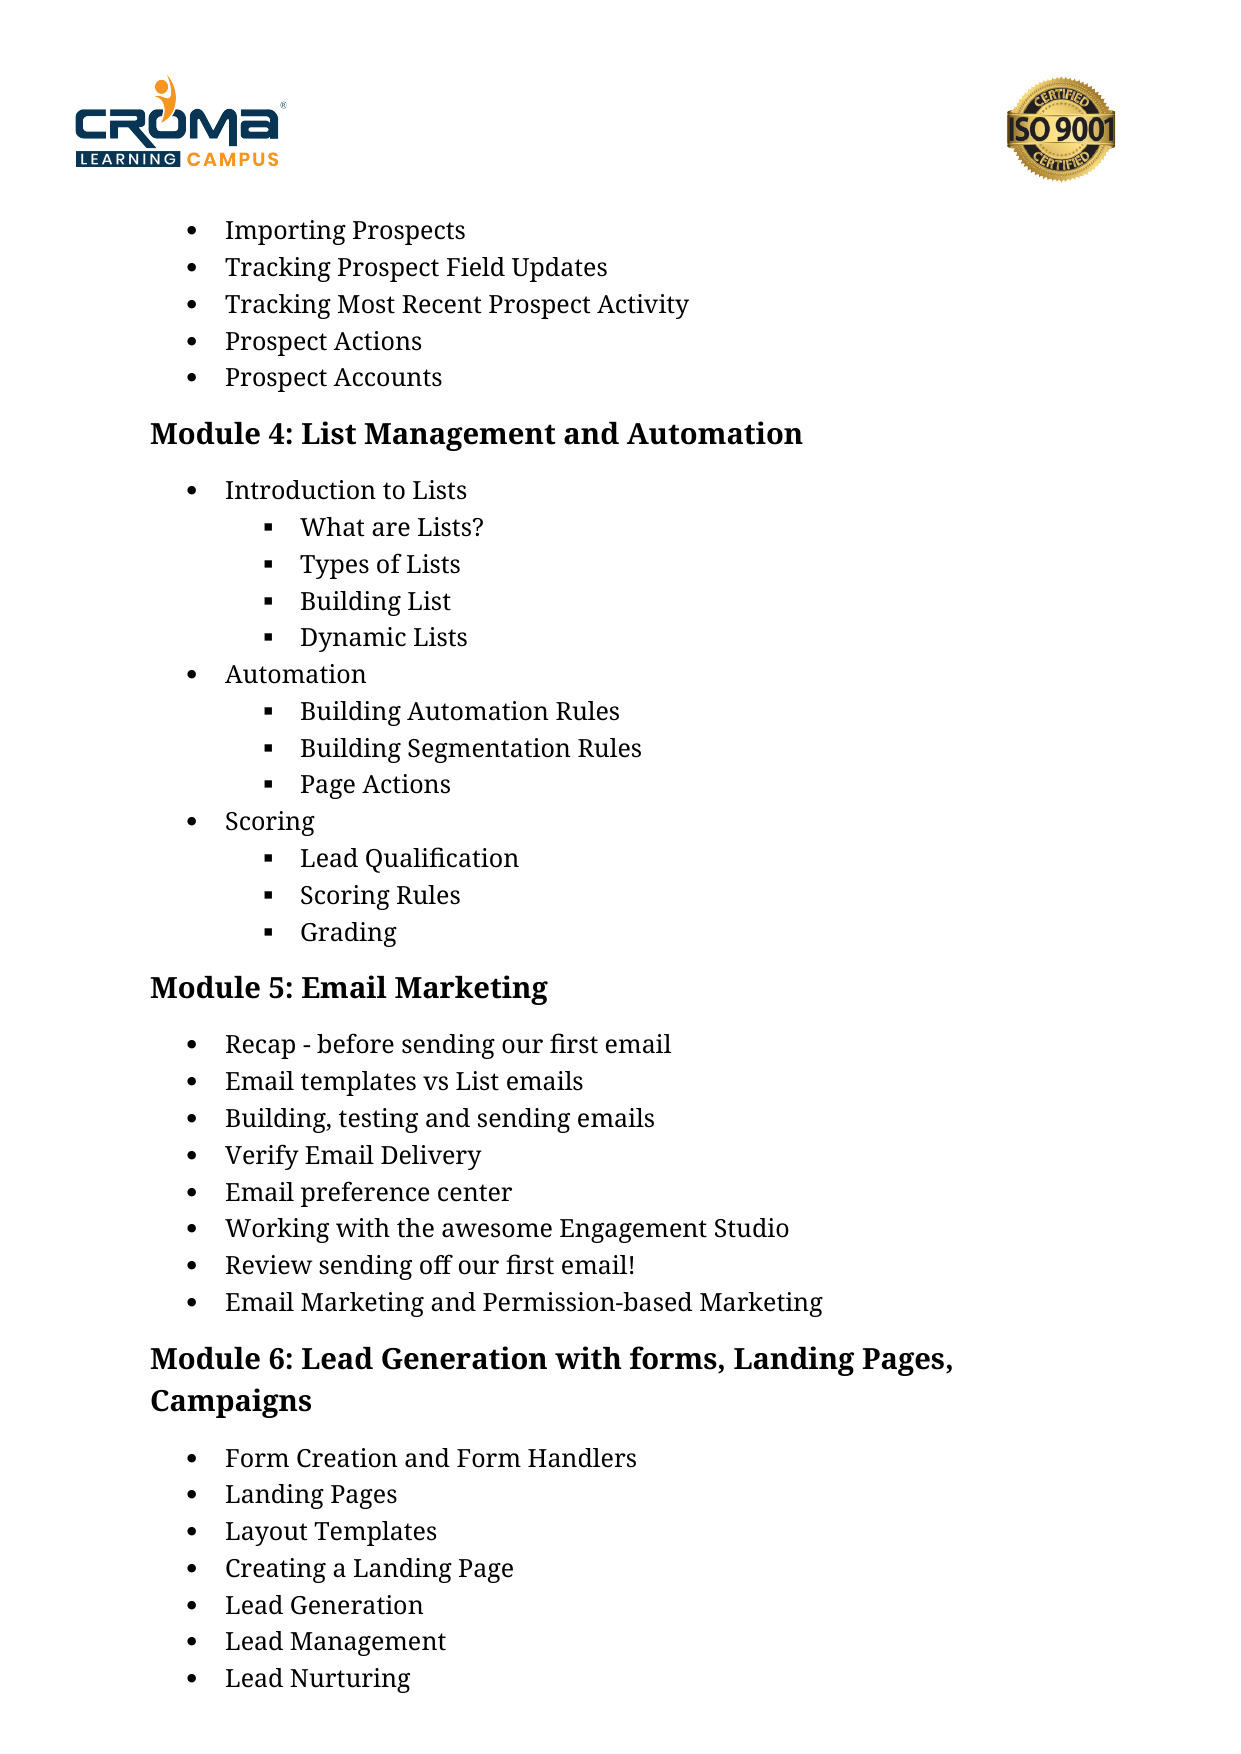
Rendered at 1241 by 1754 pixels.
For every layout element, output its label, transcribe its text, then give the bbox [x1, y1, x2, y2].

list Landing Pages [187, 1477, 1090, 1511]
picture [75, 74, 287, 167]
list Importing Prospects [187, 213, 1090, 247]
list Tracking Most Recent Prospect Activity [187, 286, 1090, 321]
list Lead Management [187, 1624, 1090, 1658]
list Form Creation and Form Handlers [187, 1440, 1090, 1474]
list Scoring [187, 804, 1090, 838]
list Tracking Prospect Field Updates [187, 250, 1090, 284]
text Module 4: List Management and Automation [150, 413, 1090, 453]
list Scoring Rules [262, 877, 1090, 911]
list Working with the awesome Engagement Studio [187, 1211, 1090, 1245]
list Building Automation Rules [262, 693, 1090, 728]
list Building List [262, 583, 1090, 617]
list Email templates vs List emails [187, 1064, 1090, 1098]
list Lead Generation [187, 1587, 1090, 1621]
list Introduction to Lists [187, 473, 1090, 507]
list Email preference center [187, 1174, 1090, 1208]
text Module 5: Email Marketing [150, 968, 1090, 1007]
list Grading [262, 914, 1090, 948]
list Creating a Landing Page [187, 1551, 1090, 1584]
list Recap - before sending our first email [187, 1027, 1090, 1061]
list Dynamic Lists [262, 620, 1090, 654]
list Building, testing and sending emails [187, 1101, 1090, 1135]
text Module 6: Lead Generation with forms, Landing Pages, Campaigns [150, 1338, 1090, 1420]
list Automation [187, 657, 1090, 691]
list Prospect Accounts [187, 360, 1090, 394]
list Review sending off our first email! [187, 1248, 1090, 1282]
list What are Lists? [262, 510, 1090, 544]
list Building Segmentation Rules [262, 730, 1090, 764]
list Page Actions [262, 767, 1090, 801]
list Lead Nurturing [187, 1661, 1090, 1695]
picture [979, 74, 1143, 184]
list Types of Lists [262, 546, 1090, 581]
list Lead Qualification [262, 841, 1090, 875]
list Layout Templates [187, 1514, 1090, 1548]
list Email Marketing and Permission-based Marketing [187, 1284, 1090, 1318]
list Verify Email Delivery [187, 1137, 1090, 1171]
list Prospect Actions [187, 323, 1090, 357]
